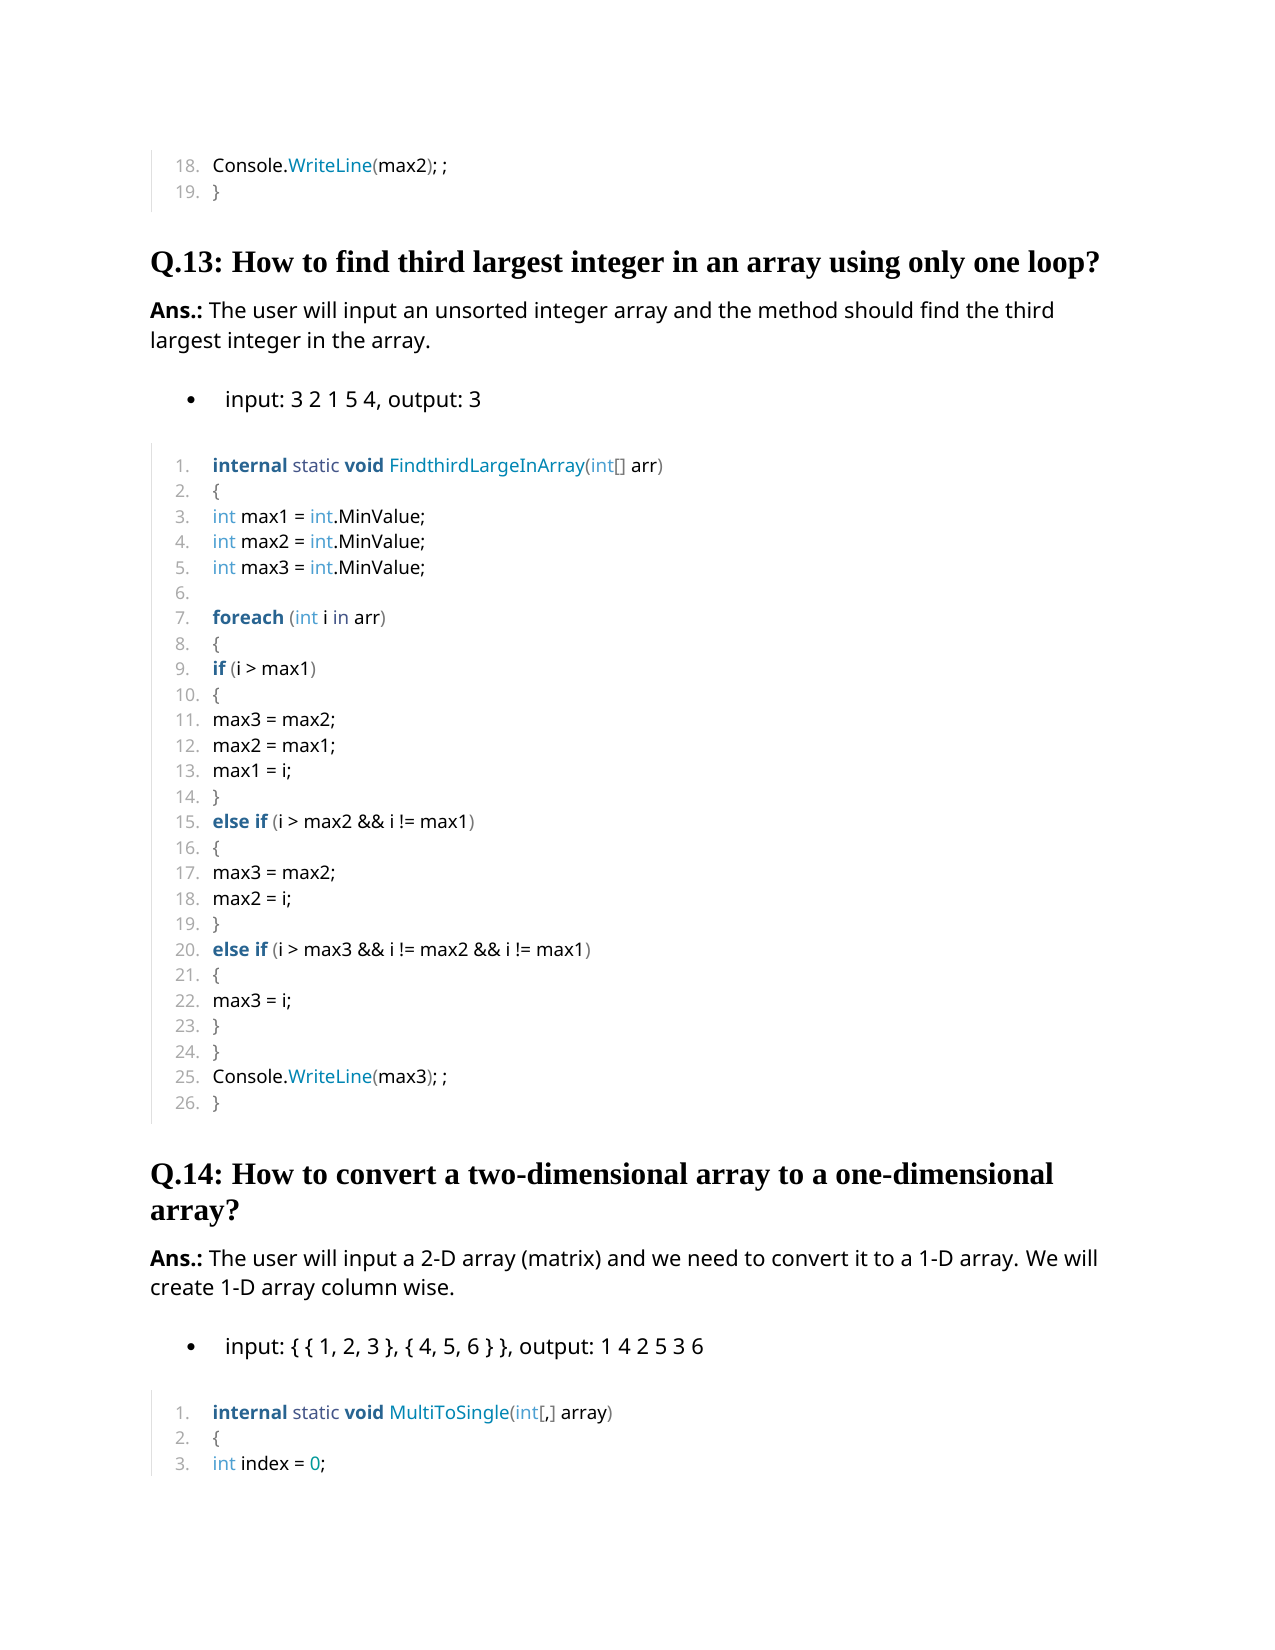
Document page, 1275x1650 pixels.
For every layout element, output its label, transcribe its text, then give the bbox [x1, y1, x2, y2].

list max3 = max2; [152, 857, 1133, 883]
list } [152, 908, 1133, 934]
list foreach (int i in arr) [152, 602, 1133, 627]
list internal static void FindthirdLargeInArray(int[] arr) [152, 444, 1133, 475]
list } [152, 1087, 1133, 1123]
list { [152, 832, 1133, 857]
list max2 = max1; [152, 729, 1133, 755]
list max3 = max2; [152, 704, 1133, 729]
list else if (i > max3 && i != max2 && i != max1) [152, 934, 1133, 959]
list max2 = i; [152, 883, 1133, 908]
list int max1 = int.MinValue; [152, 500, 1133, 526]
list { [152, 627, 1133, 653]
list Console.WriteLine(max2); ; [152, 151, 1133, 176]
list input: 3 2 1 5 4, output: 3 [187, 384, 1125, 414]
list } [152, 781, 1133, 806]
list { [152, 475, 1133, 500]
list { [152, 959, 1133, 985]
list { [152, 678, 1133, 704]
list } [152, 1036, 1133, 1061]
list internal static void MultiToSingle(int[,] array) [152, 1391, 1133, 1422]
text Ans.: The user will input an unsorted integer array and the method should find the third largest integer in the array. [150, 295, 1125, 355]
list max3 = i; [152, 985, 1133, 1010]
list } [152, 1010, 1133, 1036]
list Console.WriteLine(max3); ; [152, 1061, 1133, 1087]
list input: { { 1, 2, 3 }, { 4, 5, 6 } }, output: 1 4 2 5 3 6 [187, 1331, 1125, 1361]
list int max2 = int.MinValue; [152, 526, 1133, 551]
list int index = 0; [152, 1447, 1133, 1475]
list if (i > max1) [152, 653, 1133, 678]
text Ans.: The user will input a 2-D array (matrix) and we need to convert it to a 1-D array. We will create 1-D array column wise. [150, 1242, 1125, 1302]
list else if (i > max2 && i != max1) [152, 806, 1133, 832]
list int max3 = int.MinValue; [152, 551, 1133, 577]
text Q.13: How to find third largest integer in an array using only one loop? [150, 244, 1125, 280]
text Q.14: How to convert a two-dimensional array to a one-dimensional array? [150, 1155, 1125, 1227]
list } [152, 176, 1133, 212]
list { [152, 1422, 1133, 1447]
list max1 = i; [152, 755, 1133, 781]
